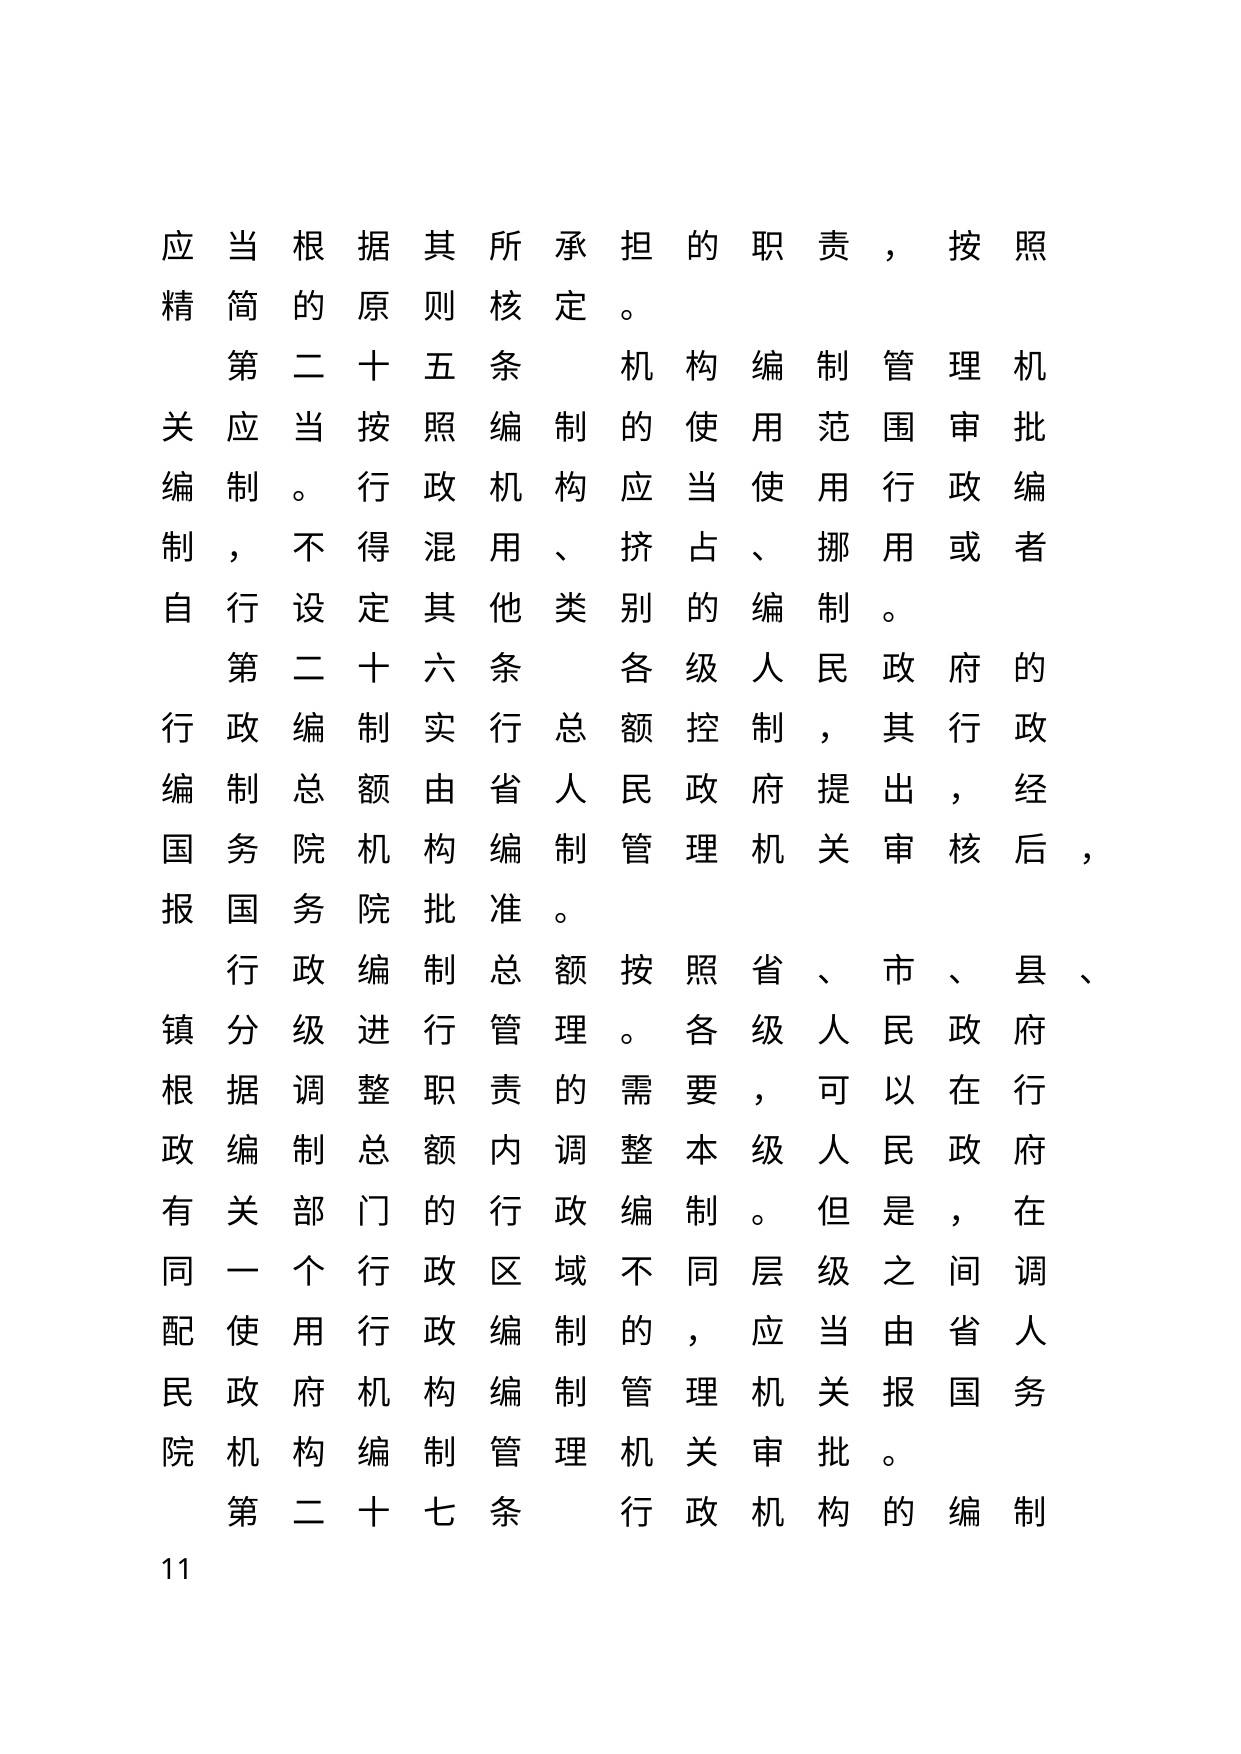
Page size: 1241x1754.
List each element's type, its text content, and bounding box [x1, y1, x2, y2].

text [161, 1480, 1079, 1540]
text 行政编制总额按照省、市、县、镇分级进行管理。各级人民政府根据调整职责的需要，可以在行政编制总额内调整本级人民政府有关部门的行政编制。但是，在同一个行政区域不同层级之间调配使用行政编制的，应当由省人民政府机构编制管理机关报国务院机构编制管理机关审批。 [161, 937, 1079, 1480]
text 第二十六条 各级人民政府的行政编制实行总额控制，其行政编制总额由省人民政府提出，经国务院机构编制管理机关审核后，报国务院批准。 [161, 636, 1079, 937]
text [161, 213, 1079, 334]
text 第二十五条 机构编制管理机关应当按照编制的使用范围审批编制。行政机构应当使用行政编制，不得混用、挤占、挪用或者自行设定其他类别的编制。 [161, 334, 1079, 636]
